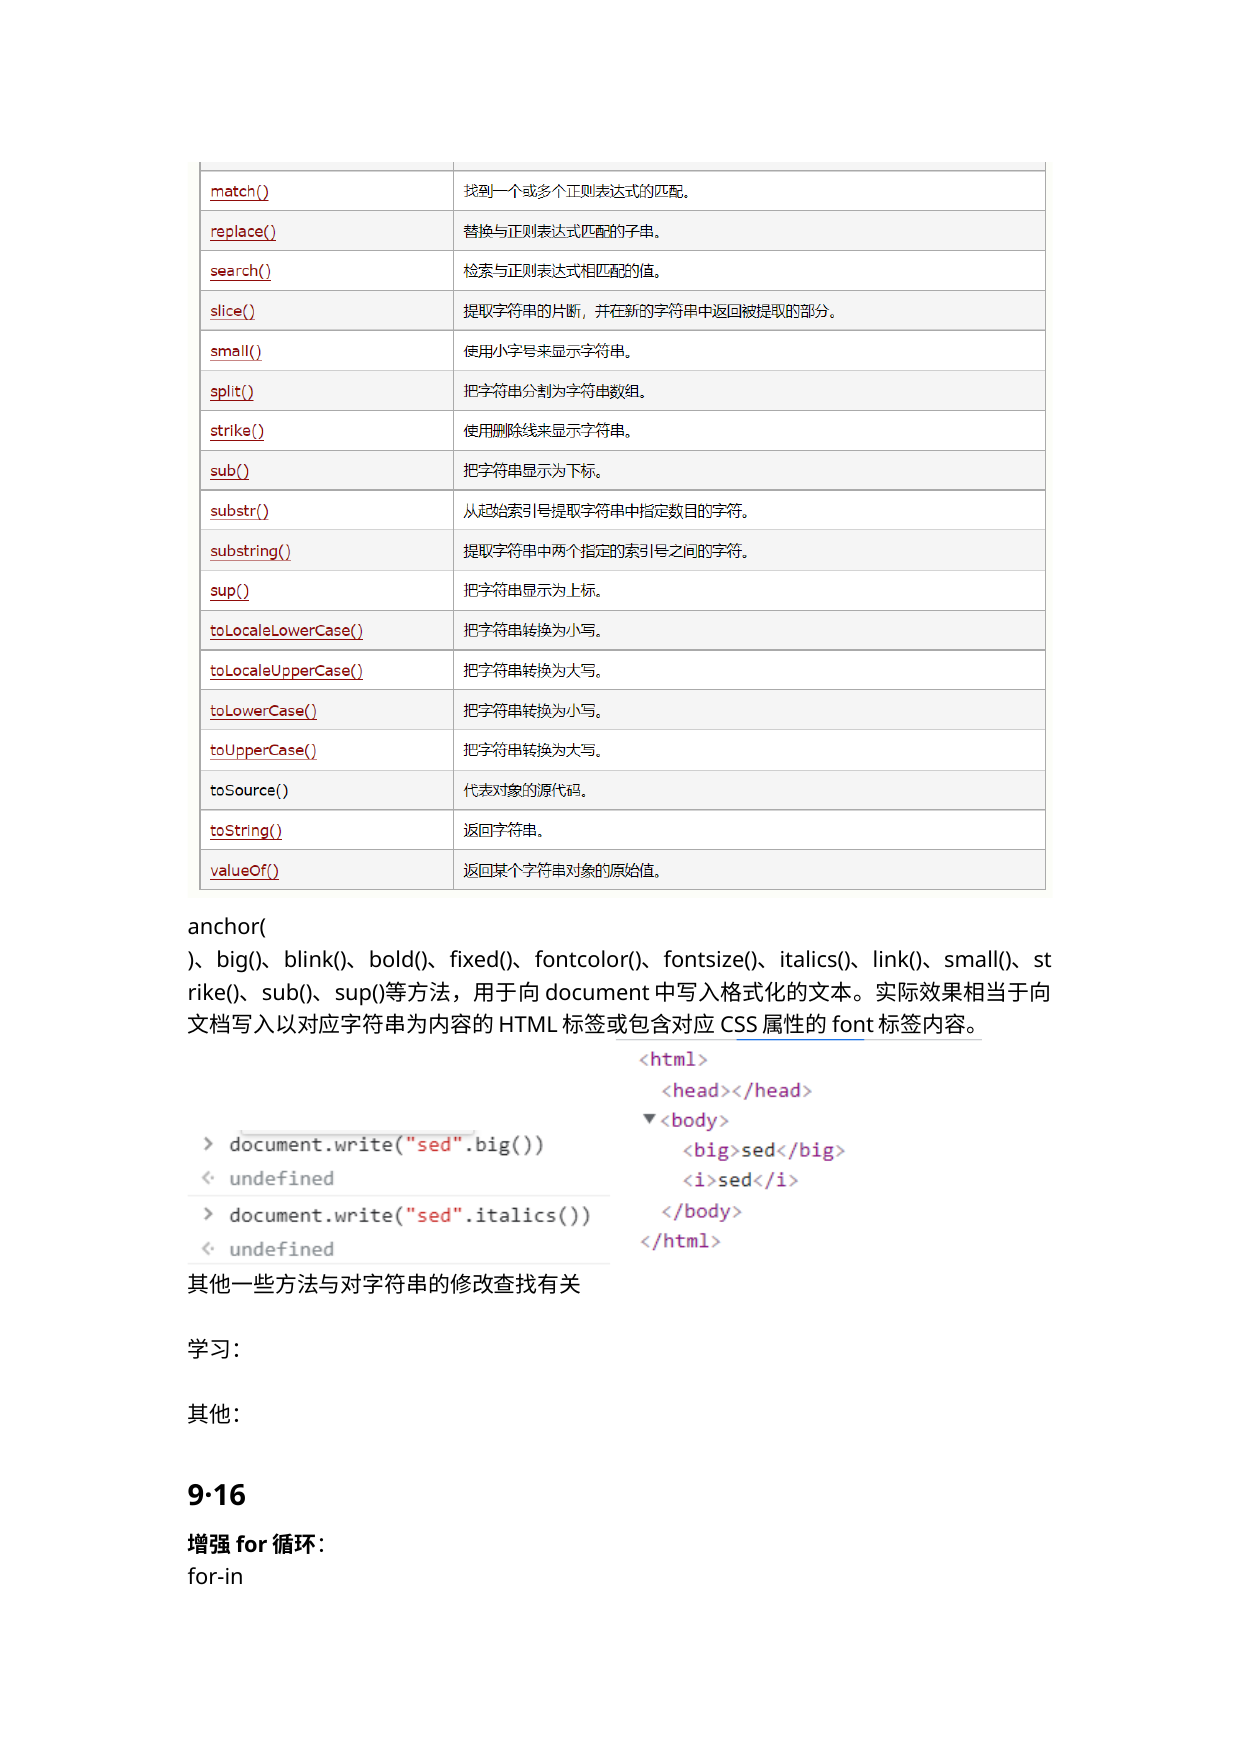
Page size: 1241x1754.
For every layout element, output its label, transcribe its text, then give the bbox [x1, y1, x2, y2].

picture [187, 1130, 611, 1266]
text anchor()、big()、blink()、bold()、fixed()、fontcolor()、fontsize()、italics()、link()、small()、strike()、sub()、sup()等方法，用于向document中写入格式化的文本。实际效果相当于向文档写入以对应字符串为内容的HTML标签或包含对应CSS属性的font标签内容。 [187, 909, 1053, 1039]
text 其他： [187, 1397, 1053, 1429]
picture [615, 1039, 982, 1266]
text 9·16 [187, 1462, 1053, 1527]
text 其他一些方法与对字符串的修改查找有关 [187, 1267, 1053, 1299]
picture [187, 162, 1053, 898]
text for-in [187, 1559, 1053, 1592]
text 增强for循环： [187, 1527, 1053, 1559]
text 学习： [187, 1332, 1053, 1364]
